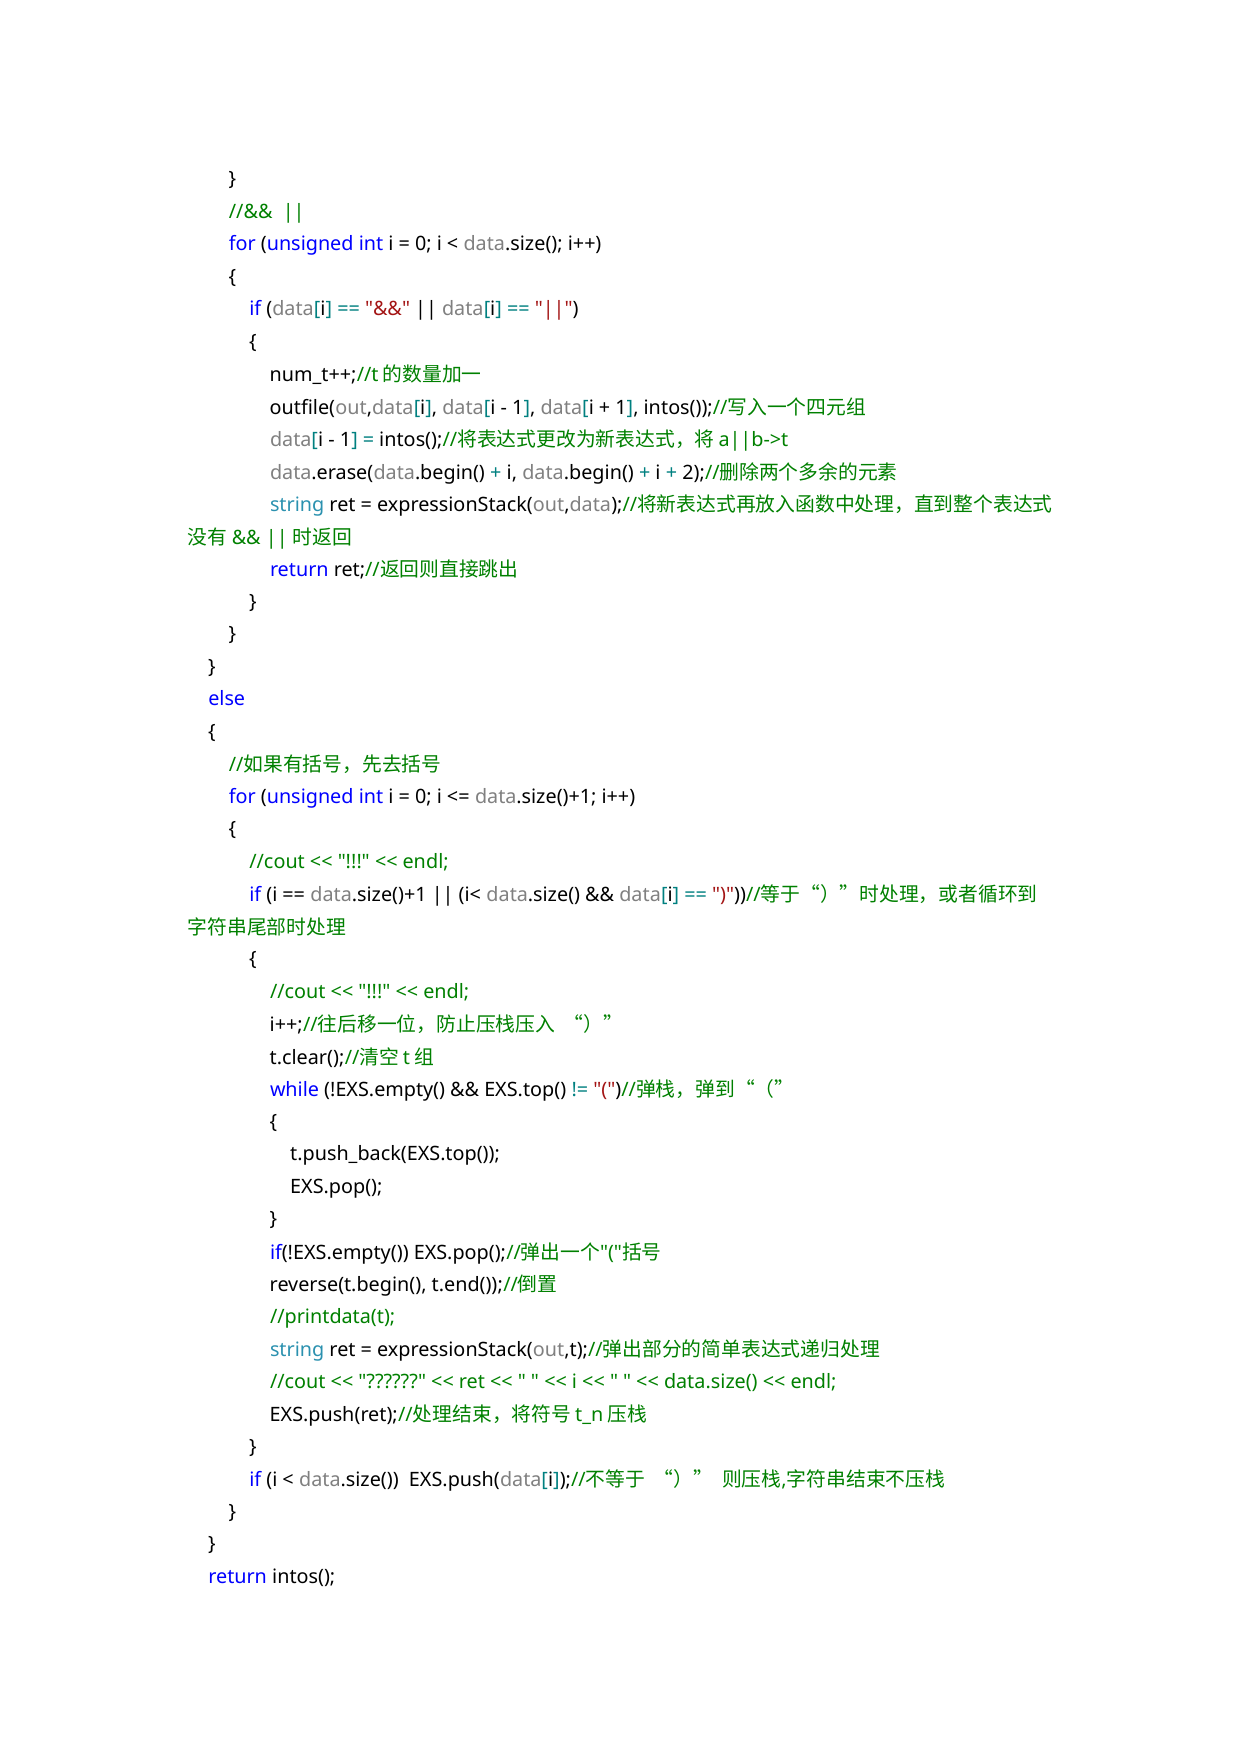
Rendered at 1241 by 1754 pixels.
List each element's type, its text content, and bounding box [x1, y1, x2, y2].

text //printdata(t); [187, 1299, 1053, 1332]
text outfile(out,data[i], data[i - 1], data[i + 1], intos());//写入一个四元组 [187, 389, 1053, 422]
text //如果有括号，先去括号 [187, 747, 1053, 779]
text string ret = expressionStack(out,data);//将新表达式再放入函数中处理，直到整个表达式没有 && || 时返回 [187, 487, 1053, 552]
text for (unsigned int i = 0; i < data.size(); i++) [187, 227, 1053, 259]
text { [187, 942, 1053, 974]
text } [187, 617, 1053, 649]
text num_t++;//t的数量加一 [187, 357, 1053, 389]
text } [187, 584, 1053, 617]
text while (!EXS.empty() && EXS.top() != "(")//弹栈，弹到“（” [187, 1072, 1053, 1104]
text t.clear();//清空t组 [187, 1039, 1053, 1072]
text if (i == data.size()+1 || (i< data.size() && data[i] == ")"))//等于“）”时处理，或者循环到字符串尾部时处理 [187, 877, 1053, 942]
text data[i - 1] = intos();//将表达式更改为新表达式，将a||b->t [187, 422, 1053, 454]
text data.erase(data.begin() + i, data.begin() + i + 2);//删除两个多余的元素 [187, 454, 1053, 487]
text i++;//往后移一位，防止压栈压入 “）” [187, 1007, 1053, 1039]
text for (unsigned int i = 0; i <= data.size()+1; i++) [187, 779, 1053, 812]
text //cout << "!!!" << endl; [187, 844, 1053, 877]
text else [187, 682, 1053, 714]
text reverse(t.begin(), t.end());//倒置 [187, 1267, 1053, 1299]
text } [187, 1202, 1053, 1234]
text t.push_back(EXS.top()); [187, 1137, 1053, 1169]
text EXS.pop(); [187, 1169, 1053, 1202]
text //&& || [187, 194, 1053, 227]
text } [187, 1527, 1053, 1559]
text } [187, 162, 1053, 194]
text //cout << "!!!" << endl; [187, 974, 1053, 1007]
text string ret = expressionStack(out,t);//弹出部分的简单表达式递归处理 [187, 1332, 1053, 1364]
text if (data[i] == "&&" || data[i] == "||") [187, 292, 1053, 324]
text EXS.push(ret);//处理结束，将符号t_n压栈 [187, 1397, 1053, 1429]
text return ret;//返回则直接跳出 [187, 552, 1053, 584]
text { [187, 812, 1053, 844]
text return intos(); [187, 1559, 1053, 1592]
text { [187, 714, 1053, 747]
text { [187, 324, 1053, 357]
text { [187, 1104, 1053, 1137]
text if(!EXS.empty()) EXS.pop();//弹出一个"("括号 [187, 1234, 1053, 1267]
text //cout << "??????" << ret << " " << i << " " << data.size() << endl; [187, 1364, 1053, 1397]
text if (i < data.size()) EXS.push(data[i]);//不等于 “）” 则压栈,字符串结束不压栈 [187, 1462, 1053, 1494]
text } [187, 649, 1053, 682]
text } [187, 1429, 1053, 1462]
text } [187, 1494, 1053, 1527]
text { [187, 259, 1053, 292]
